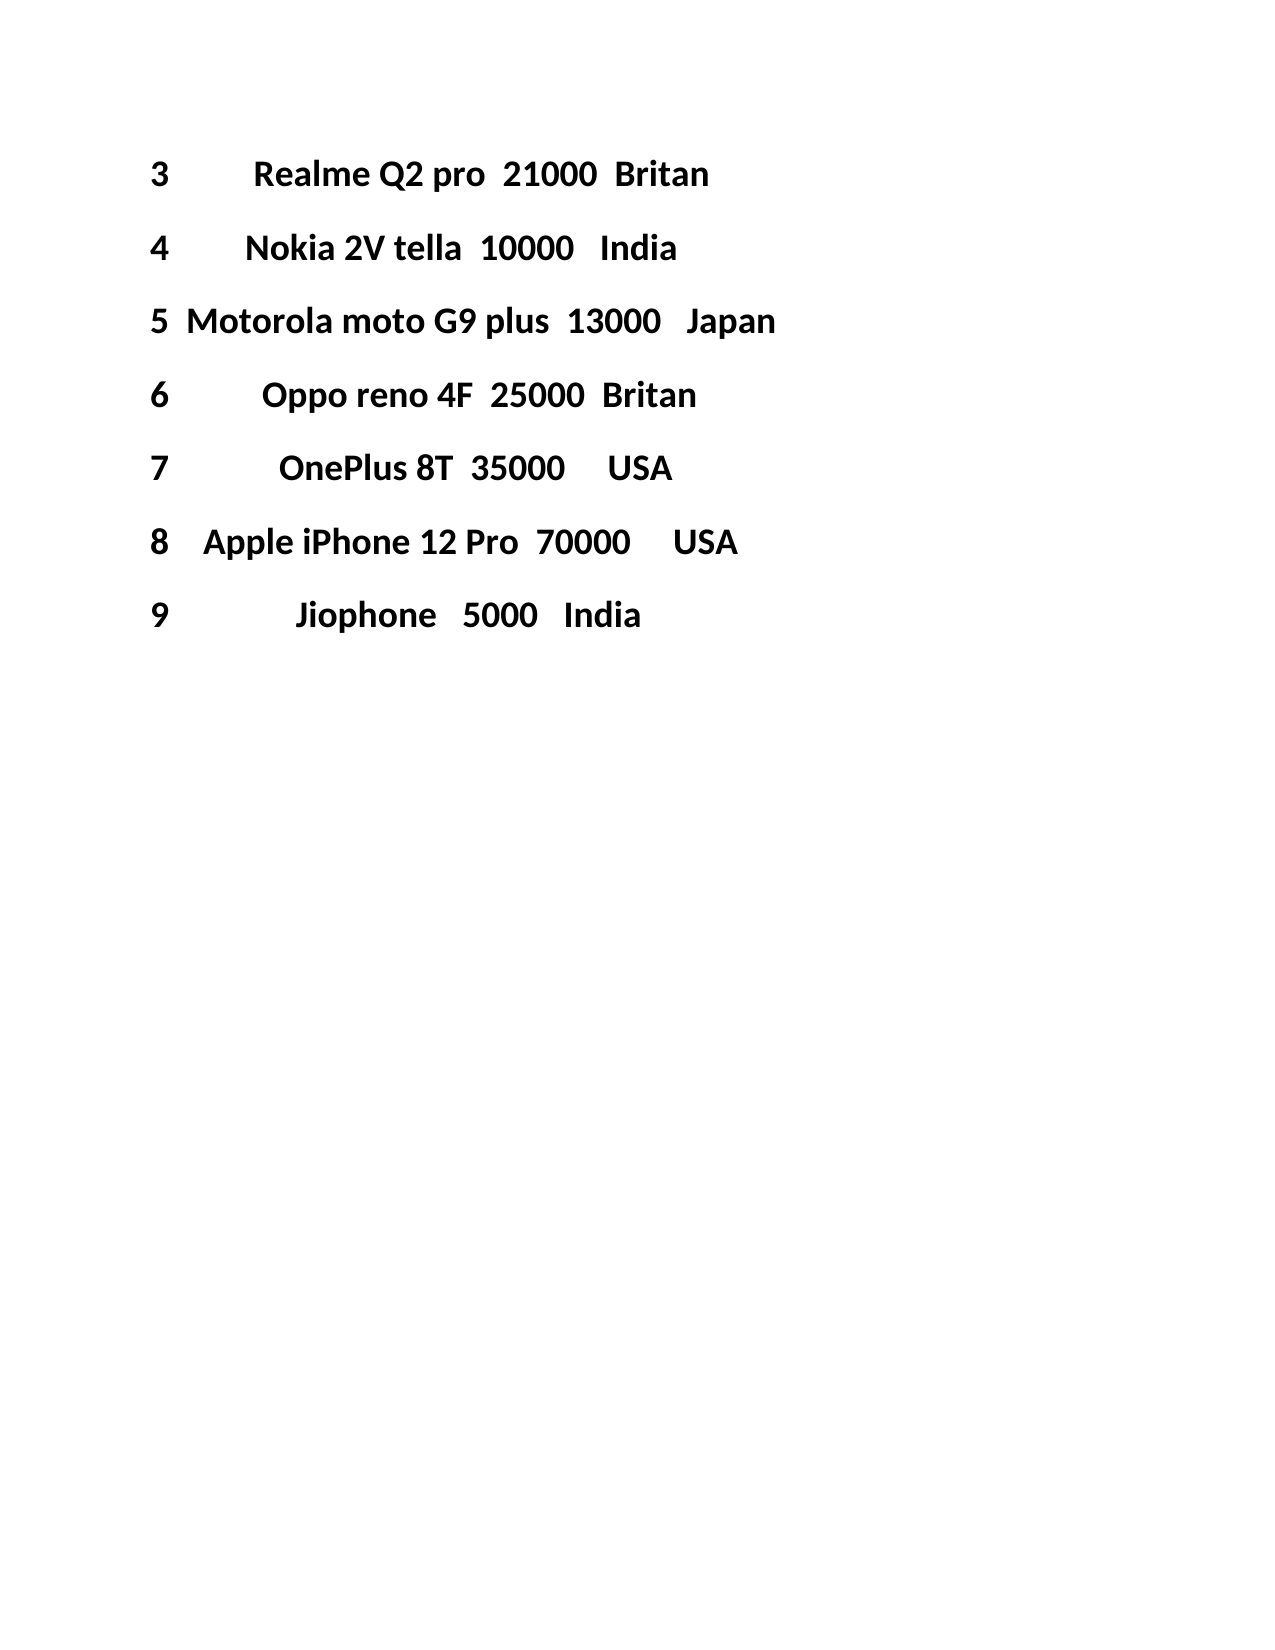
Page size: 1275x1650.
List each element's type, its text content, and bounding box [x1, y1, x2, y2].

text 6 Oppo reno 4F 25000 Britan [150, 371, 1125, 416]
text 3 Realme Q2 pro 21000 Britan [150, 150, 1125, 196]
text 9 Jiophone 5000 India [150, 591, 1125, 637]
text 5 Motorola moto G9 plus 13000 Japan [150, 297, 1125, 343]
text 4 Nokia 2V tella 10000 India [150, 223, 1125, 269]
text 7 OnePlus 8T 35000 USA [150, 444, 1125, 490]
text 8 Apple iPhone 12 Pro 70000 USA [150, 518, 1125, 563]
